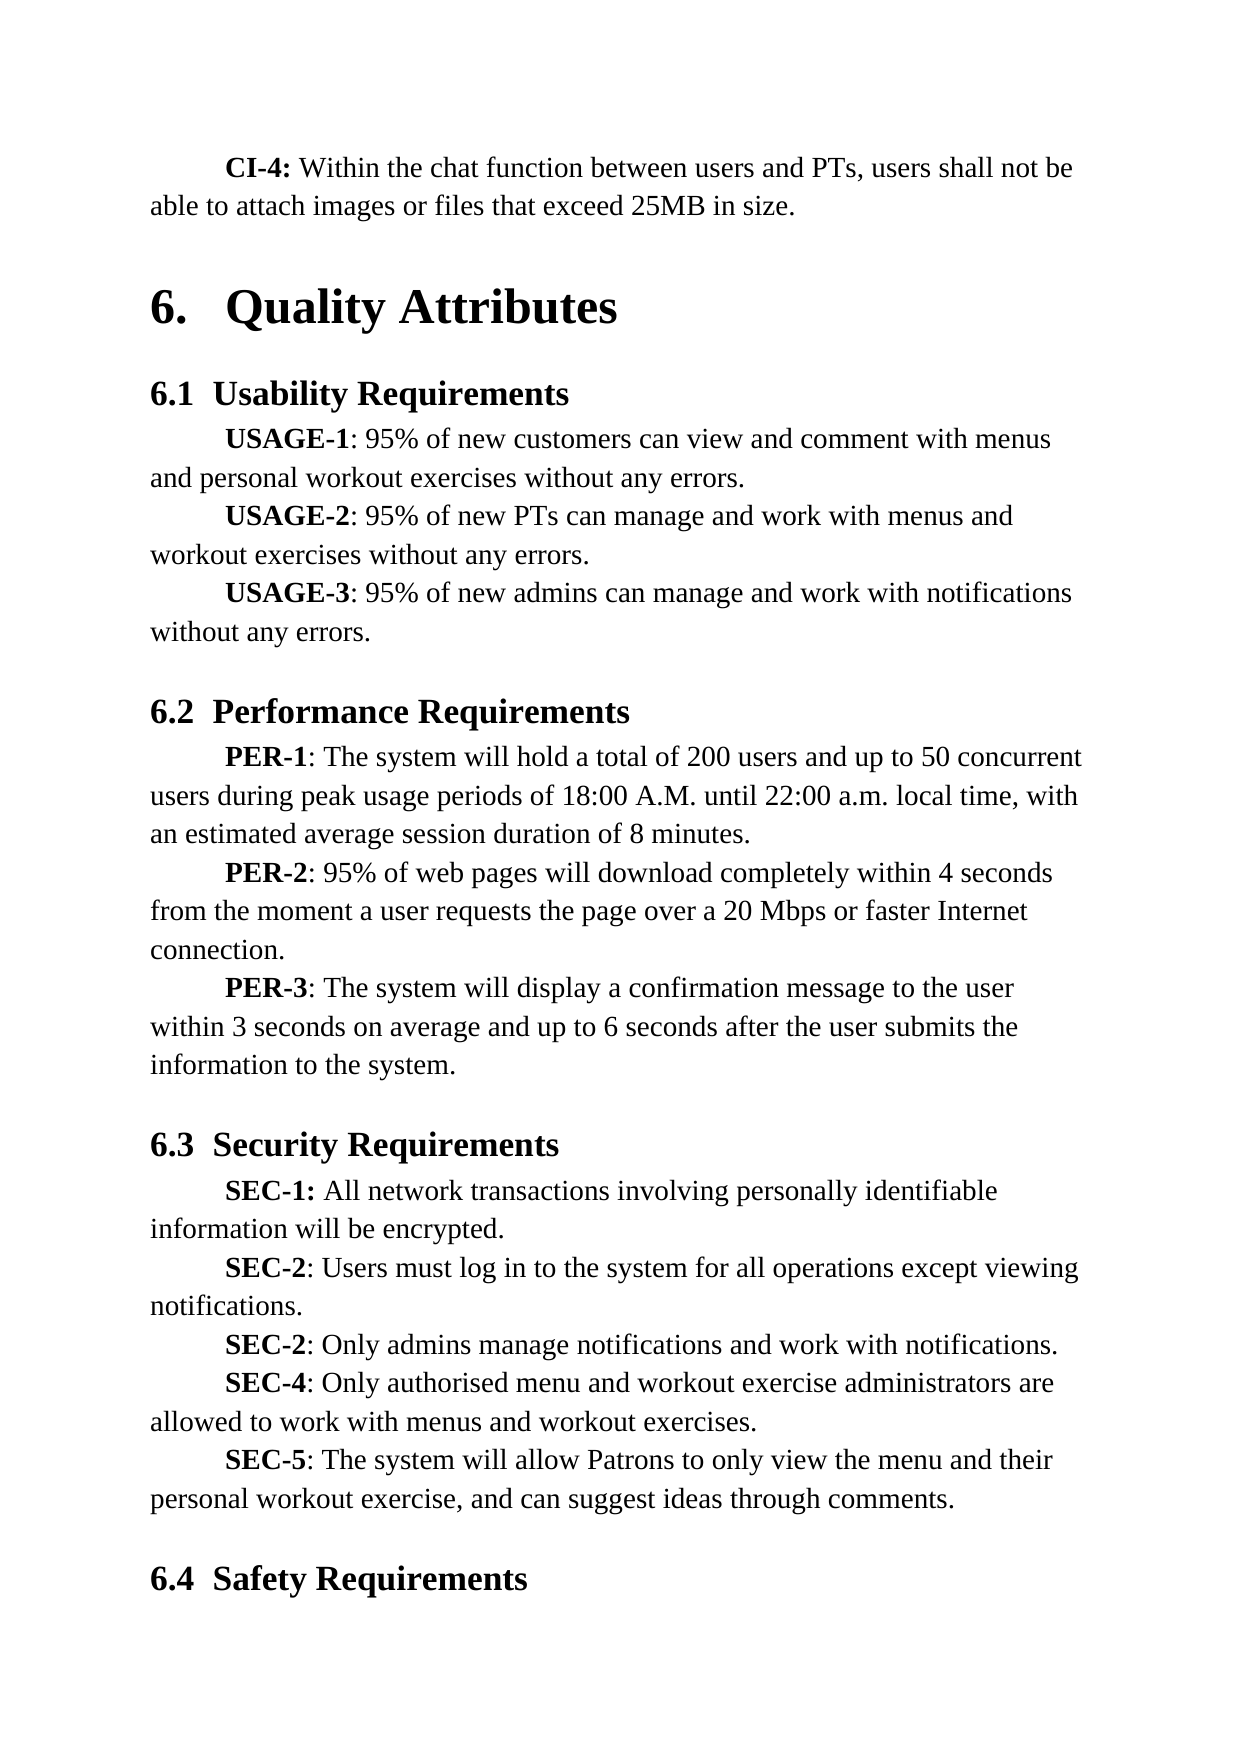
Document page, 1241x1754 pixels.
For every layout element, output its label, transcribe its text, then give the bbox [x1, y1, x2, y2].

text PER-1: The system will hold a total of 200 users and up to 50 concurrent users during peak usage periods of 18:00 A.M. until 22:00 a.m. local time, with an estimated average session duration of 8 minutes. [150, 739, 1090, 850]
subtitle 6.4 Safety Requirements [150, 1557, 1090, 1598]
text SEC-5: The system will allow Patrons to only view the menu and their personal workout exercise, and can suggest ideas through comments. [150, 1442, 1090, 1514]
text USAGE-3: 95% of new admins can manage and work with notifications without any errors. [150, 575, 1090, 647]
text PER-3: The system will display a confirmation message to the user within 3 seconds on average and up to 6 seconds after the user submits the information to the system. [150, 970, 1090, 1081]
text CI-4: Within the chat function between users and PTs, users shall not be able to attach images or files that exceed 25MB in size. [150, 150, 1090, 222]
text SEC-2: Only admins manage notifications and work with notifications. [150, 1327, 1090, 1360]
subtitle 6.3 Security Requirements [150, 1123, 1090, 1164]
subtitle 6.1 Usability Requirements [150, 372, 1090, 413]
text USAGE-2: 95% of new PTs can manage and work with menus and workout exercises without any errors. [150, 498, 1090, 570]
subtitle 6. Quality Attributes [150, 277, 1090, 334]
text SEC-1: All network transactions involving personally identifiable information will be encrypted. [150, 1173, 1090, 1245]
text SEC-4: Only authorised menu and workout exercise administrators are allowed to work with menus and workout exercises. [150, 1365, 1090, 1437]
text SEC-2: Users must log in to the system for all operations except viewing notifications. [150, 1250, 1090, 1322]
text PER-2: 95% of web pages will download completely within 4 seconds from the moment a user requests the page over a 20 Mbps or faster Internet connection. [150, 855, 1090, 965]
subtitle 6.2 Performance Requirements [150, 690, 1090, 731]
text USAGE-1: 95% of new customers can view and comment with menus and personal workout exercises without any errors. [150, 421, 1090, 493]
